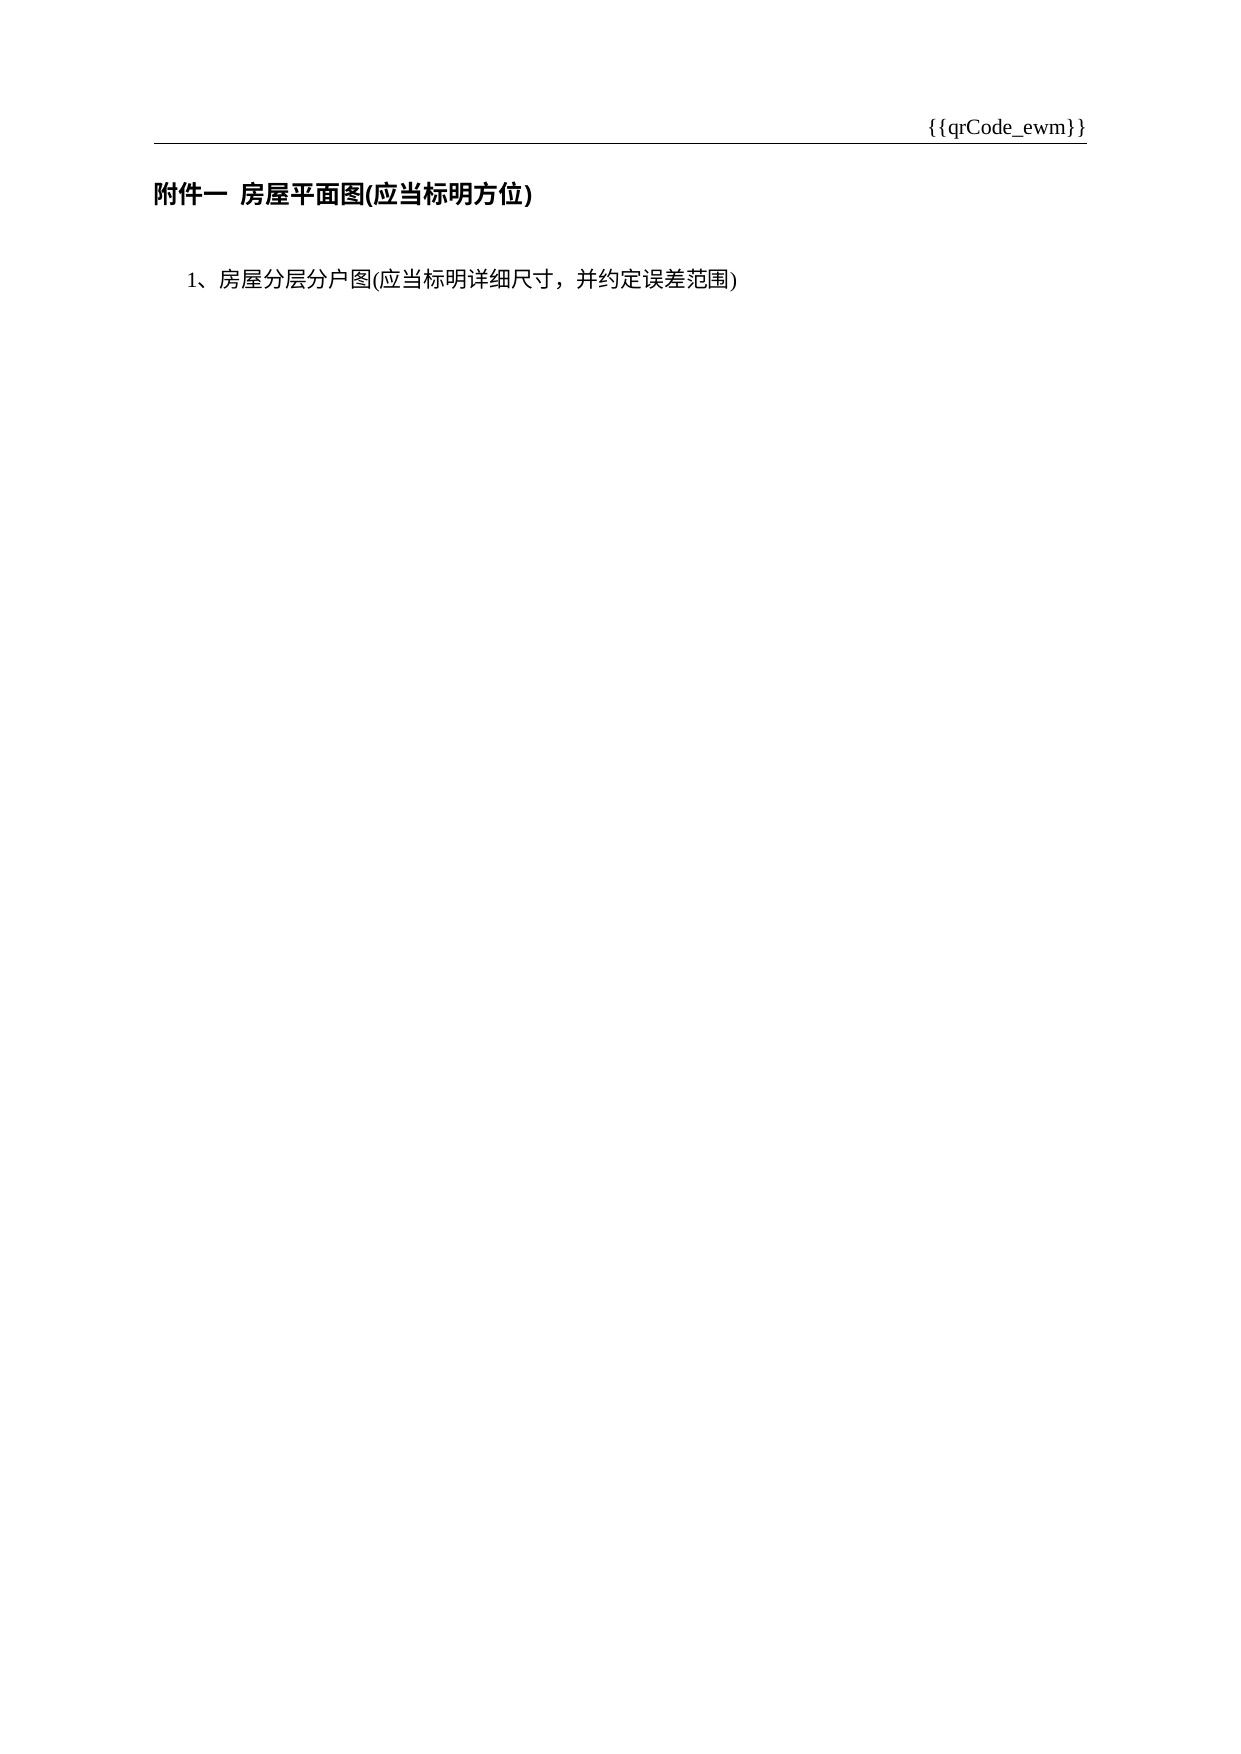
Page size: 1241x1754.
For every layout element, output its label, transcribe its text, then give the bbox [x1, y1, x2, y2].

text 附件一 房屋平面图(应当标明方位) [153, 161, 1087, 226]
